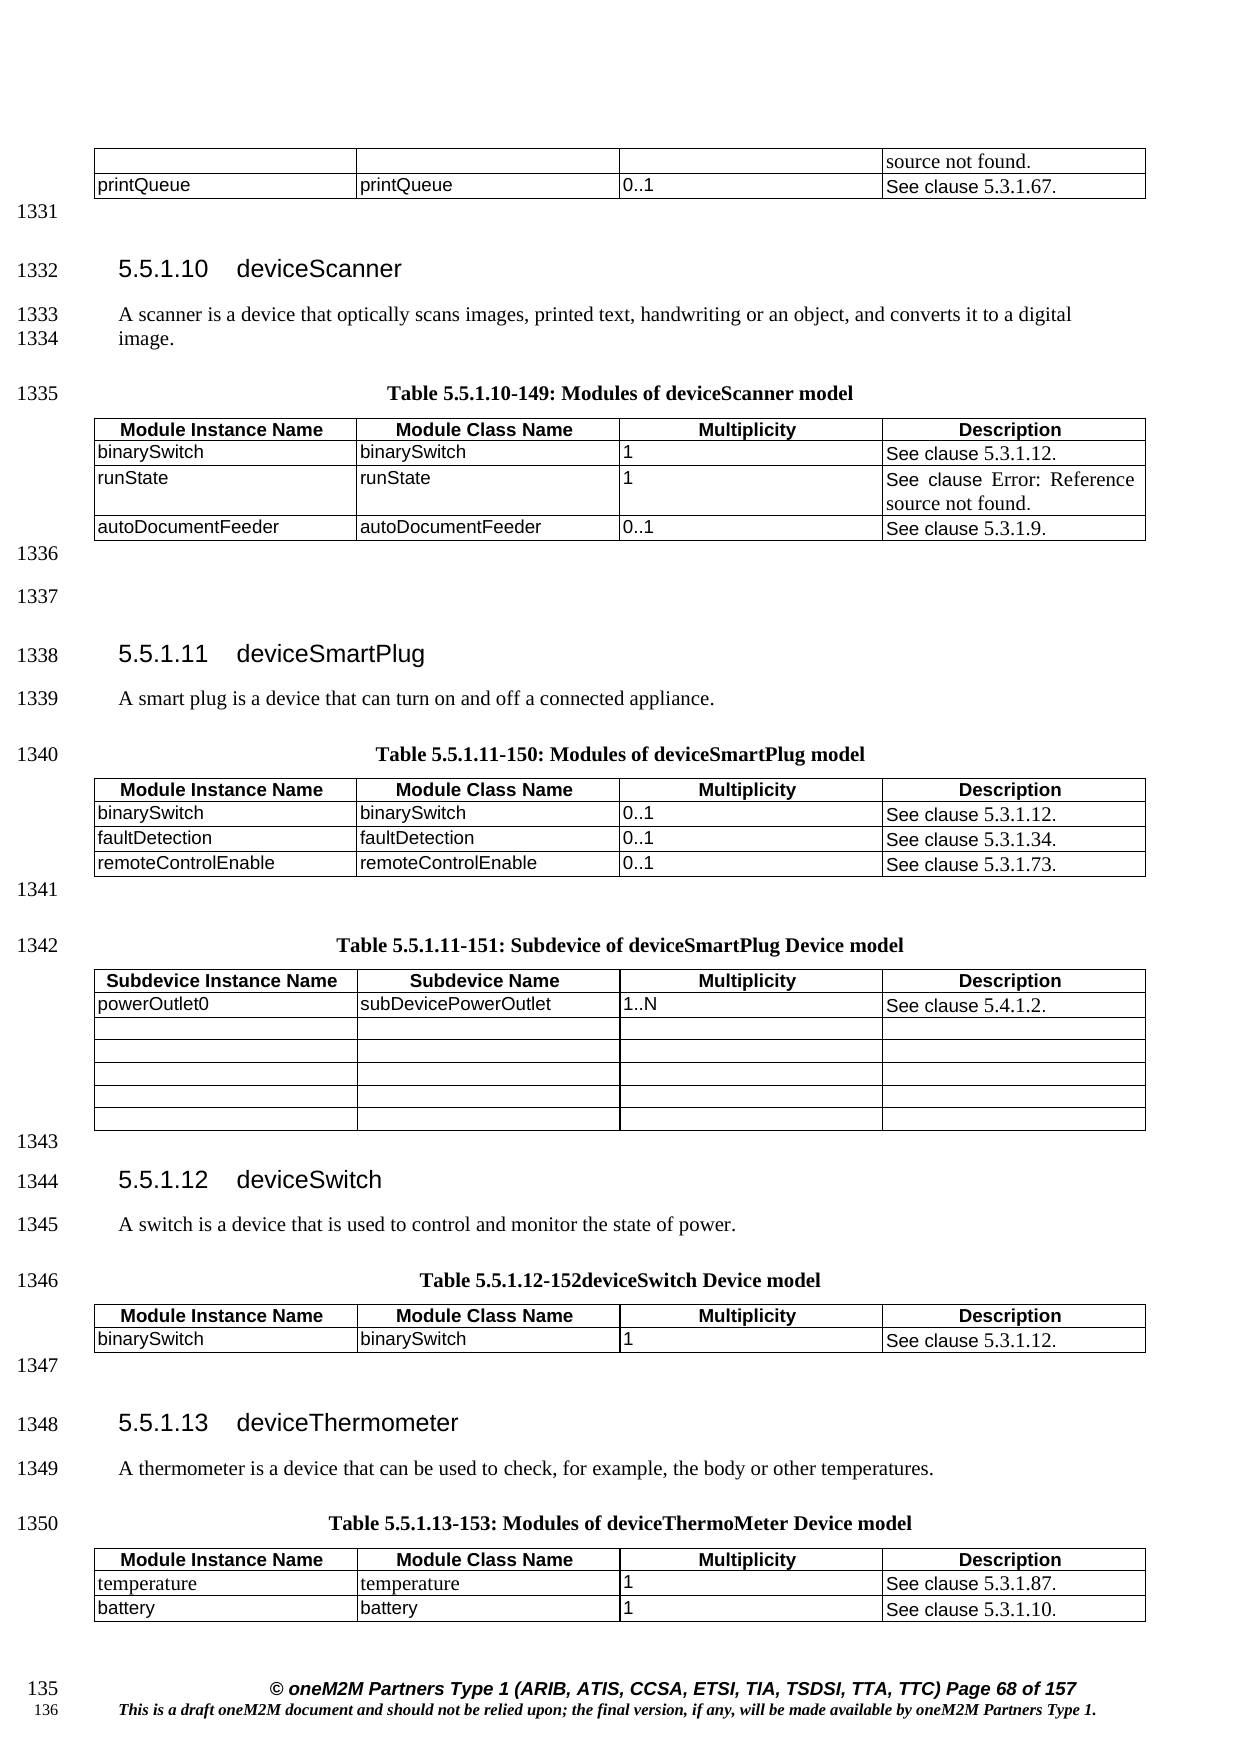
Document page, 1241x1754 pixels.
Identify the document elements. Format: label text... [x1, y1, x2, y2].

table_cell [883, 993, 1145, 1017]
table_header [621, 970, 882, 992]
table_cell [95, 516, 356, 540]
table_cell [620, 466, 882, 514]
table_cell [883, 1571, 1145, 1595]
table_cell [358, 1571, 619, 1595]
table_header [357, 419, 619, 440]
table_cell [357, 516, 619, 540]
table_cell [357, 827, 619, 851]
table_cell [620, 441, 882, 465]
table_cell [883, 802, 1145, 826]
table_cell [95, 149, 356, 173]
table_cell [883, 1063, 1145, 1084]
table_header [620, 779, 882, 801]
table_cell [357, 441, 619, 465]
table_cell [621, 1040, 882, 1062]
text Table 5.5.1.11-1: Modules of deviceSmartPlug model [118, 742, 1122, 766]
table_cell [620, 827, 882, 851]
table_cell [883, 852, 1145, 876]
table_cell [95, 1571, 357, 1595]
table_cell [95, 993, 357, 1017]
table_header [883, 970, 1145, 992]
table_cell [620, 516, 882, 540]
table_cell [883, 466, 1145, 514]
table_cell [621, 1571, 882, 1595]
text Table 5.5.1.11-2: Subdevice of deviceSmartPlug Device model [118, 932, 1122, 957]
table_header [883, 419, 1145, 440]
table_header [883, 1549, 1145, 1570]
text Table 5.5.1.12-1deviceSwitch Device model [118, 1268, 1122, 1292]
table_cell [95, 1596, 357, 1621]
subtitle deviceSmartPlug [118, 639, 1122, 668]
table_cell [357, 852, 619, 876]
subtitle deviceScanner [118, 254, 1122, 283]
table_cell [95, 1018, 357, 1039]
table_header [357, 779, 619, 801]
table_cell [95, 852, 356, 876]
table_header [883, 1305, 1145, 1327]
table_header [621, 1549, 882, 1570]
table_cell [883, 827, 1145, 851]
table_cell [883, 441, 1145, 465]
text A smart plug is a device that can turn on and off a connected appliance. [118, 686, 1122, 710]
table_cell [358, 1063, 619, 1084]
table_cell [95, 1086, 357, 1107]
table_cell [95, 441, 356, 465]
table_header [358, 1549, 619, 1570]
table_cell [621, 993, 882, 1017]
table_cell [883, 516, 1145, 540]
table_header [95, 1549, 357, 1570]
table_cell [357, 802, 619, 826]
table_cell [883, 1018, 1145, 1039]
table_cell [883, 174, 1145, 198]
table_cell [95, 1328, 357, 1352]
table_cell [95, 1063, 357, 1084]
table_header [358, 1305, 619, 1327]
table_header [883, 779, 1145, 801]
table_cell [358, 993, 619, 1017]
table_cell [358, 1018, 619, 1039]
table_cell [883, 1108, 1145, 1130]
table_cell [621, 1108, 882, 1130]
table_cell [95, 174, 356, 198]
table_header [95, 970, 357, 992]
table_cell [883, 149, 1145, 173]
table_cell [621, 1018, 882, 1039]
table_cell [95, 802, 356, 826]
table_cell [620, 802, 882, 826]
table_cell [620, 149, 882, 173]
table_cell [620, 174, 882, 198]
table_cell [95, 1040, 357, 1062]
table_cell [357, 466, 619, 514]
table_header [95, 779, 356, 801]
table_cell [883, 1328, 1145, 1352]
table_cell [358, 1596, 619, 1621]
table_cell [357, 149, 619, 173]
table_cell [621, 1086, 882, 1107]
text Table 5.5.1.10-1: Modules of deviceScanner model [118, 381, 1122, 405]
subtitle deviceThermometer [118, 1408, 1122, 1437]
text A scanner is a device that optically scans images, printed text, handwriting or an object, and converts it to a digital image. [118, 302, 1122, 350]
text Table 5.5.1.13-1: Modules of deviceThermoMeter Device model [118, 1511, 1122, 1535]
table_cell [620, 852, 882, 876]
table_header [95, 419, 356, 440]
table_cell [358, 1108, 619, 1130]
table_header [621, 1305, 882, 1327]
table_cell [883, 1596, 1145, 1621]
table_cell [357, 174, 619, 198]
subtitle deviceSwitch [118, 1165, 1122, 1194]
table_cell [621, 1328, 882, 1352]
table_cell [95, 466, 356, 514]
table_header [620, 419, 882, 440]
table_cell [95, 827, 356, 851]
text A switch is a device that is used to control and monitor the state of power. [118, 1212, 1122, 1236]
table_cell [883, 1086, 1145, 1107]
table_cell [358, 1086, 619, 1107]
text A thermometer is a device that can be used to check, for example, the body or other temperatures. [118, 1456, 1122, 1480]
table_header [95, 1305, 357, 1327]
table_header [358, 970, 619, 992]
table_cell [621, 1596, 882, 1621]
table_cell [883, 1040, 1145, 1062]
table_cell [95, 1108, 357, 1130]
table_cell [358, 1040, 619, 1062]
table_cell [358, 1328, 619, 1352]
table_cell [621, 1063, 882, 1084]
